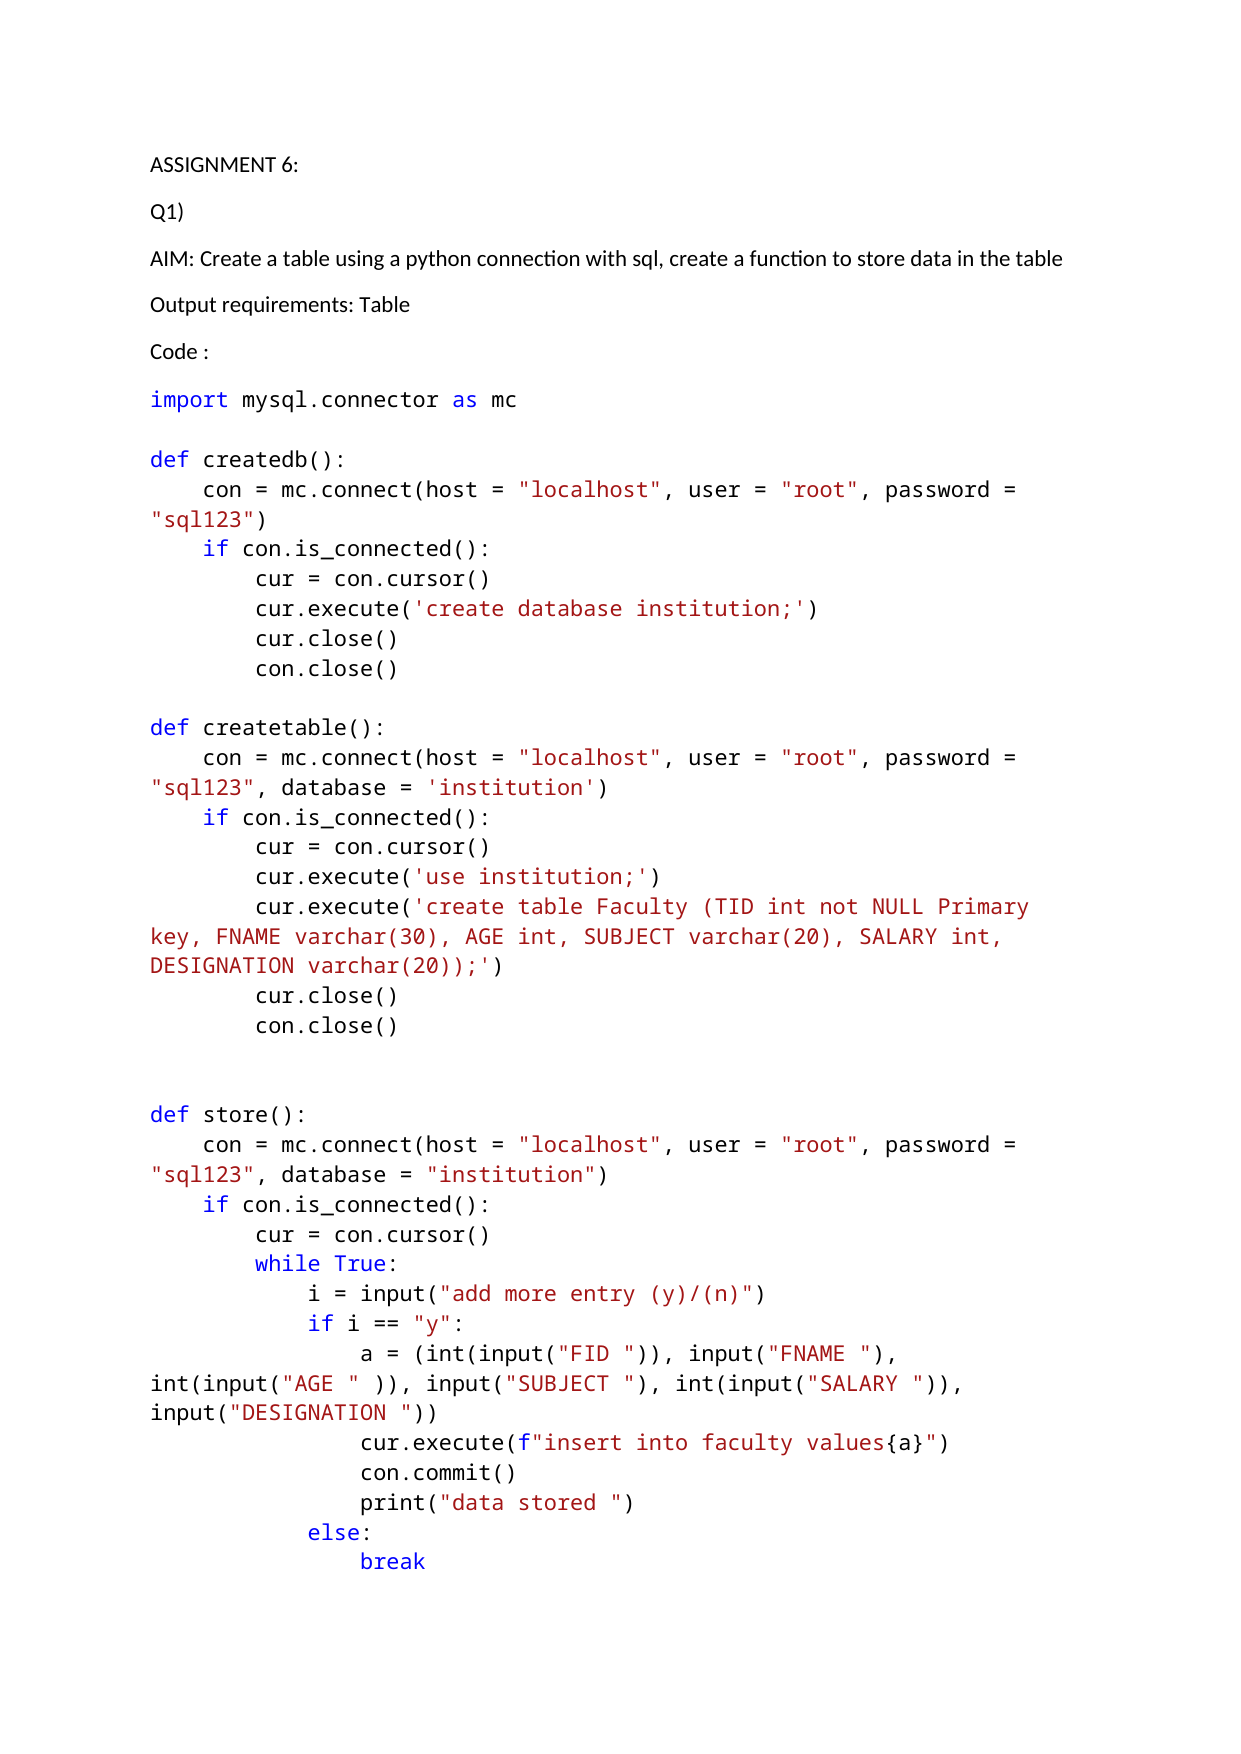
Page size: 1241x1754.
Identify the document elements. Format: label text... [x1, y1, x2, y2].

text cur.close() [150, 980, 1090, 1010]
text con.close() [150, 1010, 1090, 1040]
text cur.execute('create database institution;') [150, 593, 1090, 623]
text Output requirements: Table [150, 291, 1090, 319]
text import mysql.connector as mc [150, 384, 1090, 414]
text con.close() [150, 652, 1090, 682]
text con = mc.connect(host = "localhost", user = "root", password = "sql123", database = "institution") [150, 1129, 1090, 1189]
text cur.execute('create table Faculty (TID int not NULL Primary key, FNAME varchar(30), AGE int, SUBJECT varchar(20), SALARY int, DESIGNATION varchar(20));') [150, 891, 1090, 980]
text if con.is_connected(): [150, 801, 1090, 831]
text cur = con.cursor() [150, 831, 1090, 861]
text if con.is_connected(): [150, 1189, 1090, 1218]
text while True: [150, 1248, 1090, 1278]
text cur.execute(f"insert into faculty values{a}") [150, 1427, 1090, 1457]
text Q1) [150, 197, 1090, 225]
text cur = con.cursor() [150, 1218, 1090, 1248]
text cur = con.cursor() [150, 563, 1090, 593]
text break [150, 1546, 1090, 1576]
text else: [150, 1516, 1090, 1546]
text if i == "y": [150, 1308, 1090, 1338]
text i = input("add more entry (y)/(n)") [150, 1278, 1090, 1308]
text if con.is_connected(): [150, 533, 1090, 563]
text cur.execute('use institution;') [150, 861, 1090, 891]
text cur.close() [150, 623, 1090, 652]
text con = mc.connect(host = "localhost", user = "root", password = "sql123", database = 'institution') [150, 742, 1090, 801]
text print("data stored ") [150, 1487, 1090, 1516]
text AIM: Create a table using a python connection with sql, create a function to store data in the table [150, 244, 1090, 272]
text def createtable(): [150, 712, 1090, 742]
text def createdb(): [150, 444, 1090, 474]
text con = mc.connect(host = "localhost", user = "root", password = "sql123") [150, 474, 1090, 533]
text ASSIGNMENT 6: [150, 150, 1090, 178]
text a = (int(input("FID ")), input("FNAME "), int(input("AGE " )), input("SUBJECT "), int(input("SALARY ")), input("DESIGNATION ")) [150, 1338, 1090, 1427]
text def store(): [150, 1099, 1090, 1129]
text Code : [150, 337, 1090, 366]
text con.commit() [150, 1457, 1090, 1487]
